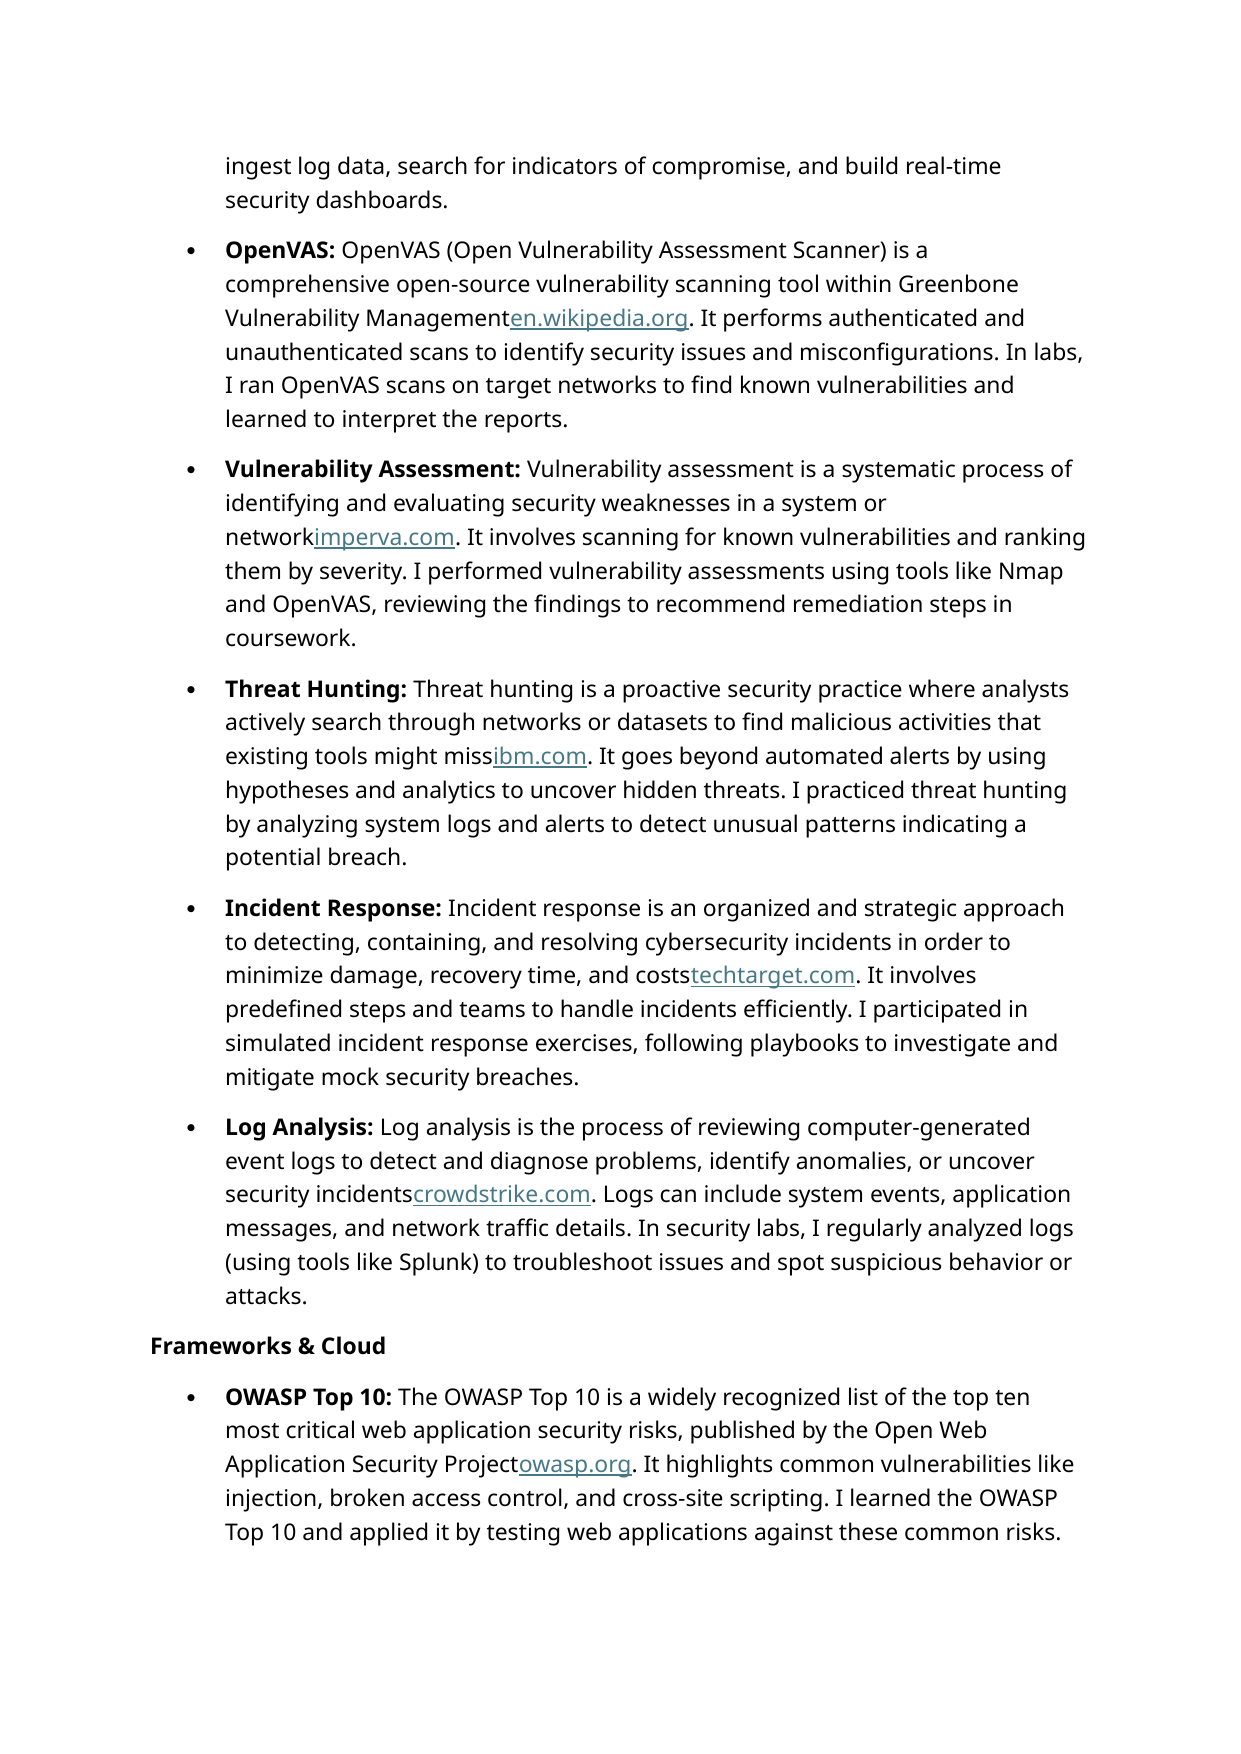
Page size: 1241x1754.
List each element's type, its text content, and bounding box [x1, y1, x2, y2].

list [187, 150, 1090, 215]
list OpenVAS: OpenVAS (Open Vulnerability Assessment Scanner) is a comprehensive open-source vulnerability scanning tool within Greenbone Vulnerability Managementen.wikipedia.org. It performs authenticated and unauthenticated scans to identify security issues and misconfigurations. In labs, I ran OpenVAS scans on target networks to find known vulnerabilities and learned to interpret the reports. [187, 234, 1090, 434]
text Frameworks & Cloud [150, 1330, 1090, 1361]
list Threat Hunting: Threat hunting is a proactive security practice where analysts actively search through networks or datasets to find malicious activities that existing tools might missibm.com. It goes beyond automated alerts by using hypotheses and analytics to uncover hidden threats. I practiced threat hunting by analyzing system logs and alerts to detect unusual patterns indicating a potential breach. [187, 672, 1090, 872]
list OWASP Top 10: The OWASP Top 10 is a widely recognized list of the top ten most critical web application security risks, published by the Open Web Application Security Projectowasp.org. It highlights common vulnerabilities like injection, broken access control, and cross-site scripting. I learned the OWASP Top 10 and applied it by testing web applications against these common risks. [187, 1380, 1090, 1547]
list Log Analysis: Log analysis is the process of reviewing computer-generated event logs to detect and diagnose problems, identify anomalies, or uncover security incidentscrowdstrike.com. Logs can include system events, application messages, and network traffic details. In security labs, I regularly analyzed logs (using tools like Splunk) to troubleshoot issues and spot suspicious behavior or attacks. [187, 1111, 1090, 1311]
list Incident Response: Incident response is an organized and strategic approach to detecting, containing, and resolving cybersecurity incidents in order to minimize damage, recovery time, and coststechtarget.com. It involves predefined steps and teams to handle incidents efficiently. I participated in simulated incident response exercises, following playbooks to investigate and mitigate mock security breaches. [187, 892, 1090, 1092]
list Vulnerability Assessment: Vulnerability assessment is a systematic process of identifying and evaluating security weaknesses in a system or networkimperva.com. It involves scanning for known vulnerabilities and ranking them by severity. I performed vulnerability assessments using tools like Nmap and OpenVAS, reviewing the findings to recommend remediation steps in coursework. [187, 453, 1090, 653]
